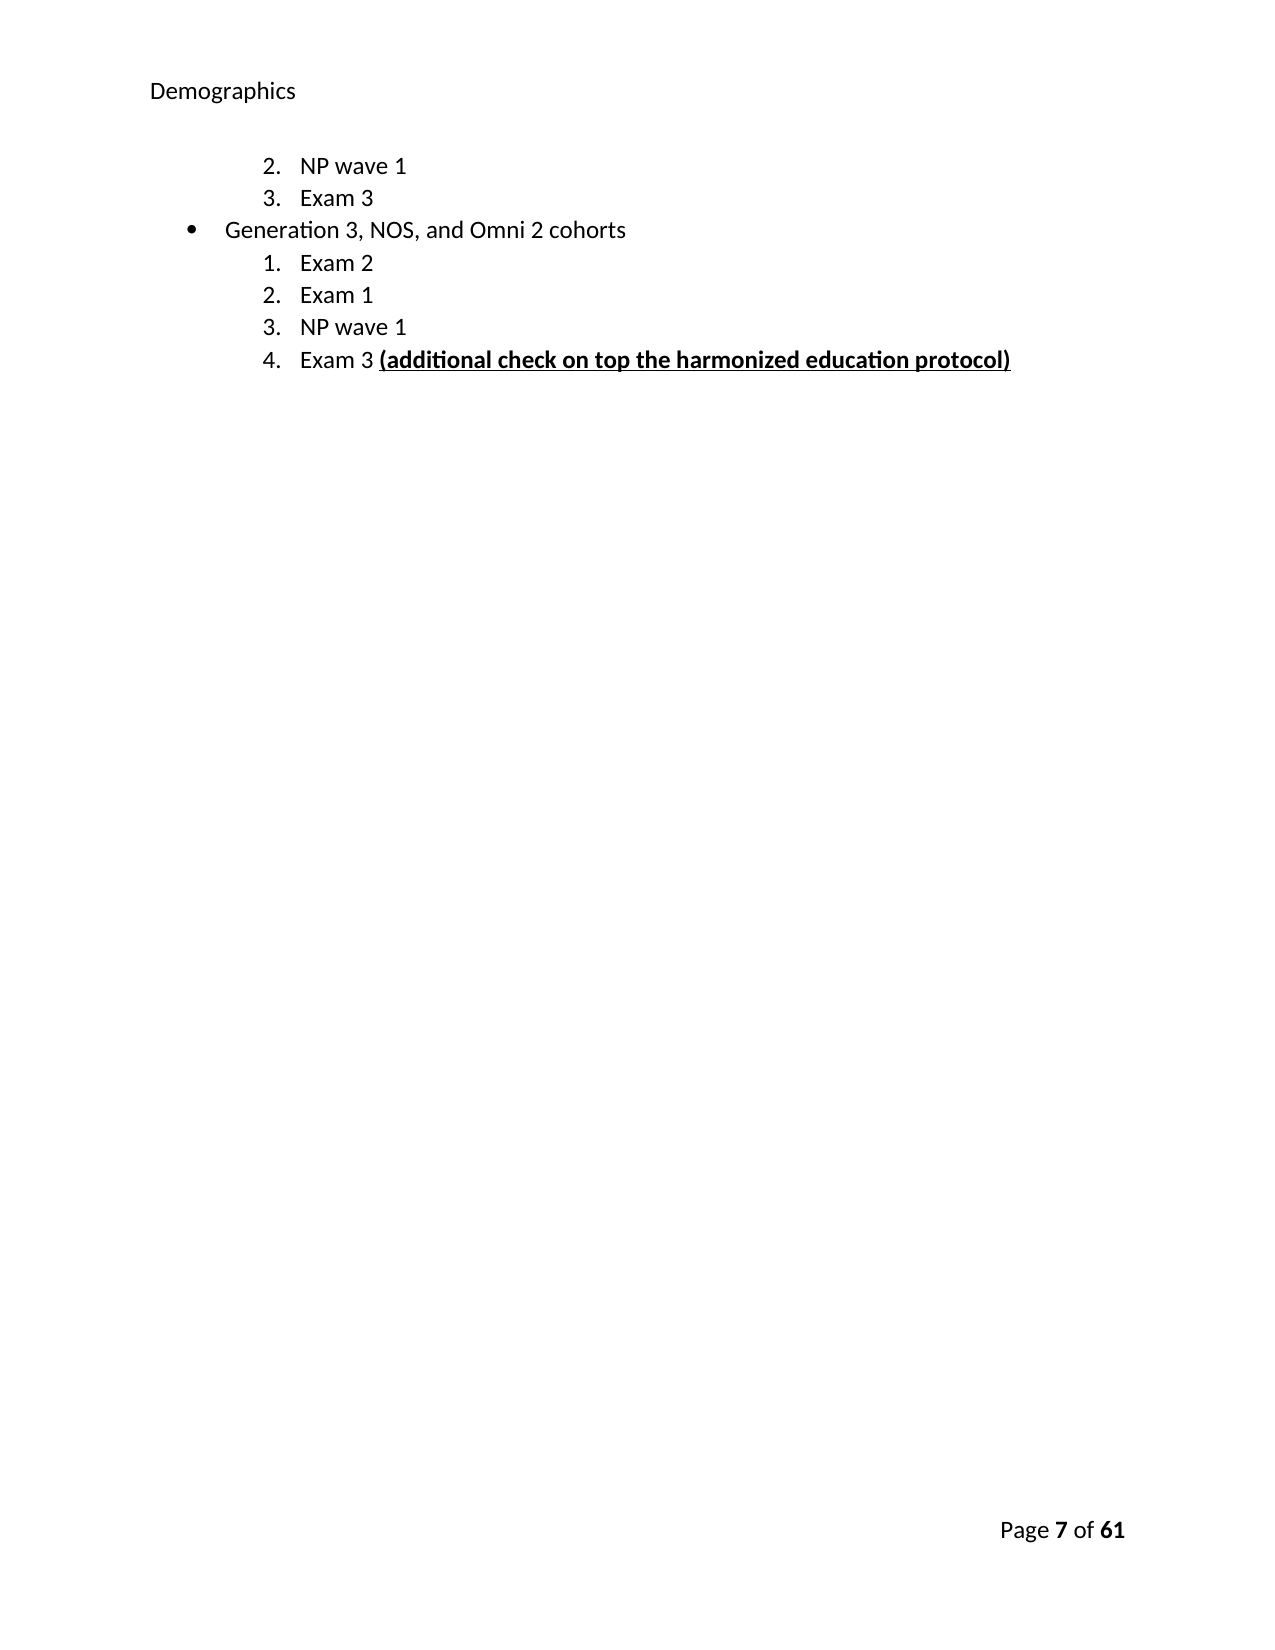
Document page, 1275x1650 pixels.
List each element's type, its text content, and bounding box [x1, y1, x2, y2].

list Exam 3 [262, 182, 1125, 213]
list NP wave 1 [262, 150, 1125, 181]
list Generation 3, NOS, and Omni 2 cohorts [187, 214, 1125, 245]
list Exam 2 [262, 247, 1125, 277]
list Exam 3 (additional check on top the harmonized education protocol) [262, 344, 1125, 374]
list NP wave 1 [262, 311, 1125, 342]
list Exam 1 [262, 279, 1125, 310]
